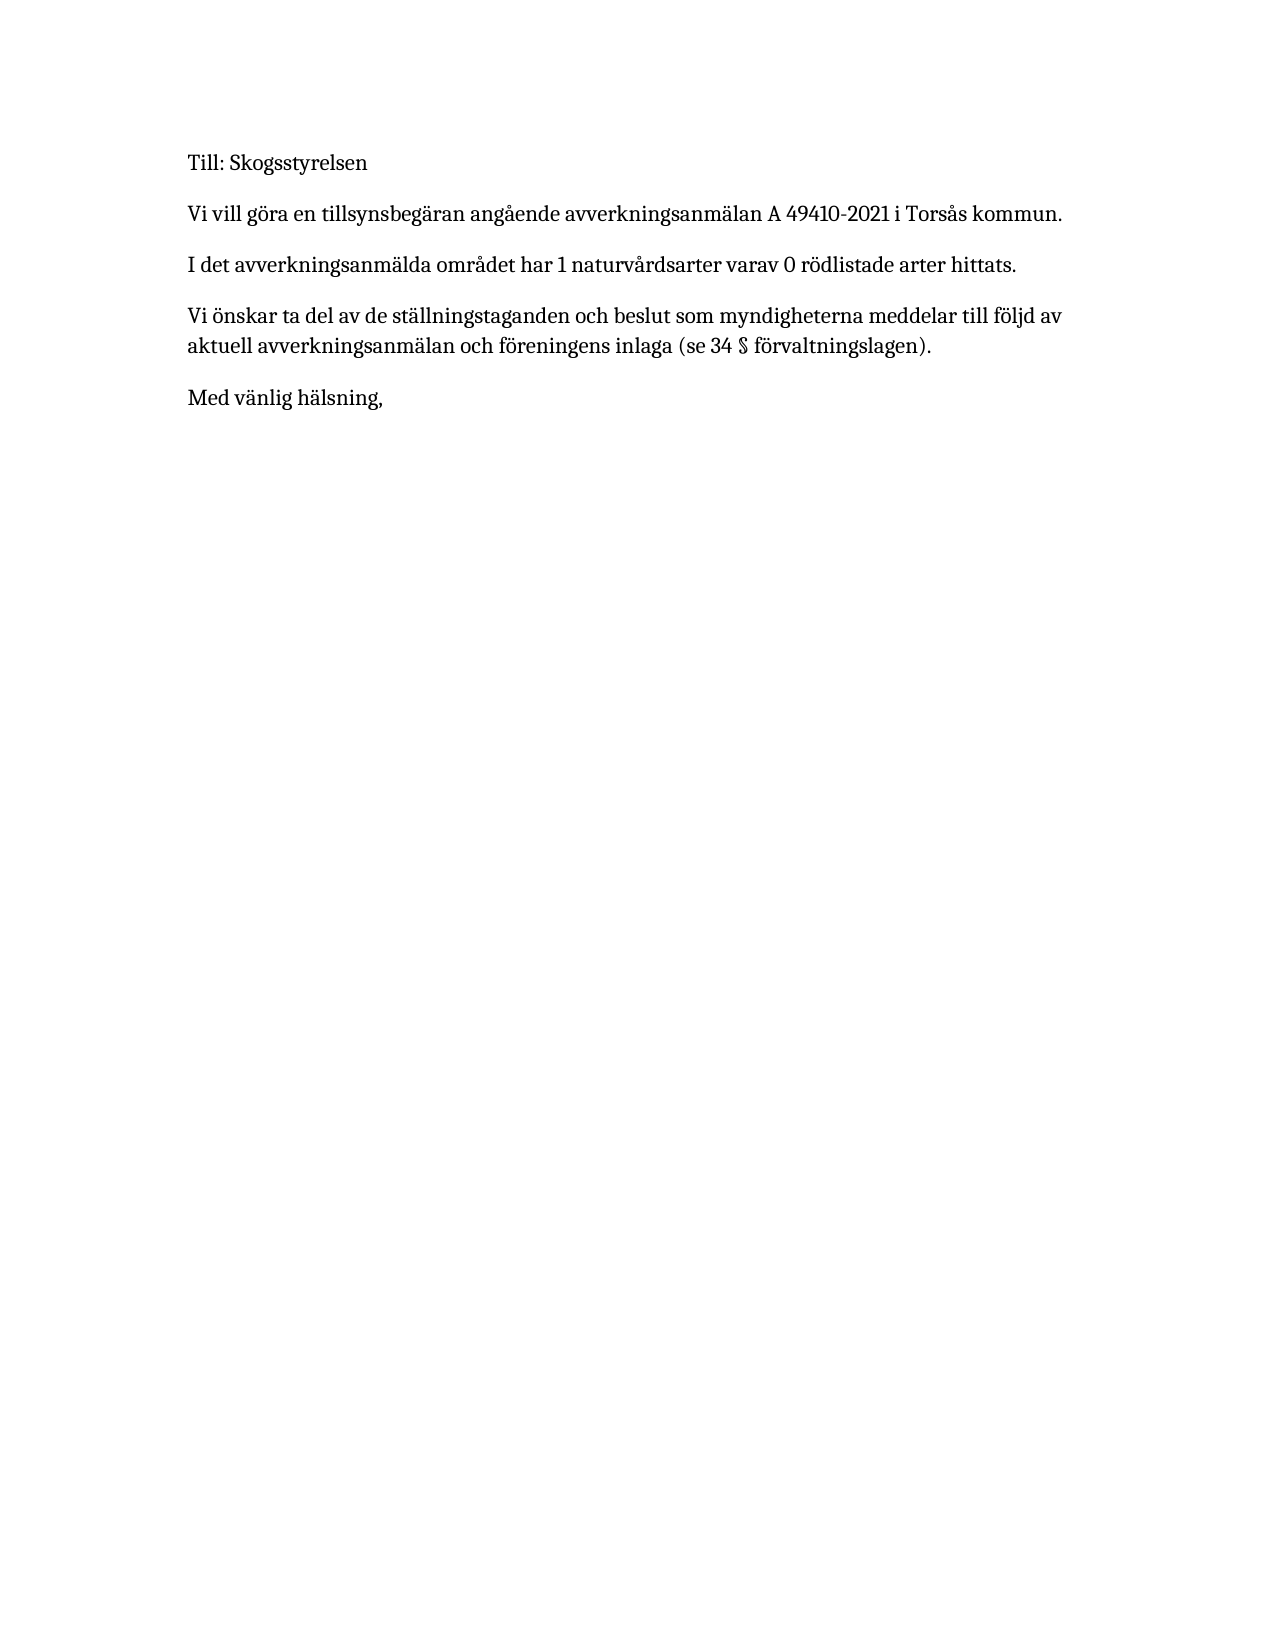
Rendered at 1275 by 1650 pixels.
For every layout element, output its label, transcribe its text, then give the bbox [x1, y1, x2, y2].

text Vi önskar ta del av de ställningstaganden och beslut som myndigheterna meddelar till följd av aktuell avverkningsanmälan och föreningens inlaga (se 34 § förvaltningslagen). [187, 303, 1087, 360]
text Vi vill göra en tillsynsbegäran angående avverkningsanmälan A 49410-2021 i Torsås kommun. [187, 201, 1087, 227]
text Till: Skogsstyrelsen [187, 150, 1087, 176]
text I det avverkningsanmälda området har 1 naturvårdsarter varav 0 rödlistade arter hittats. [187, 252, 1087, 278]
text Med vänlig hälsning, [187, 384, 1087, 441]
